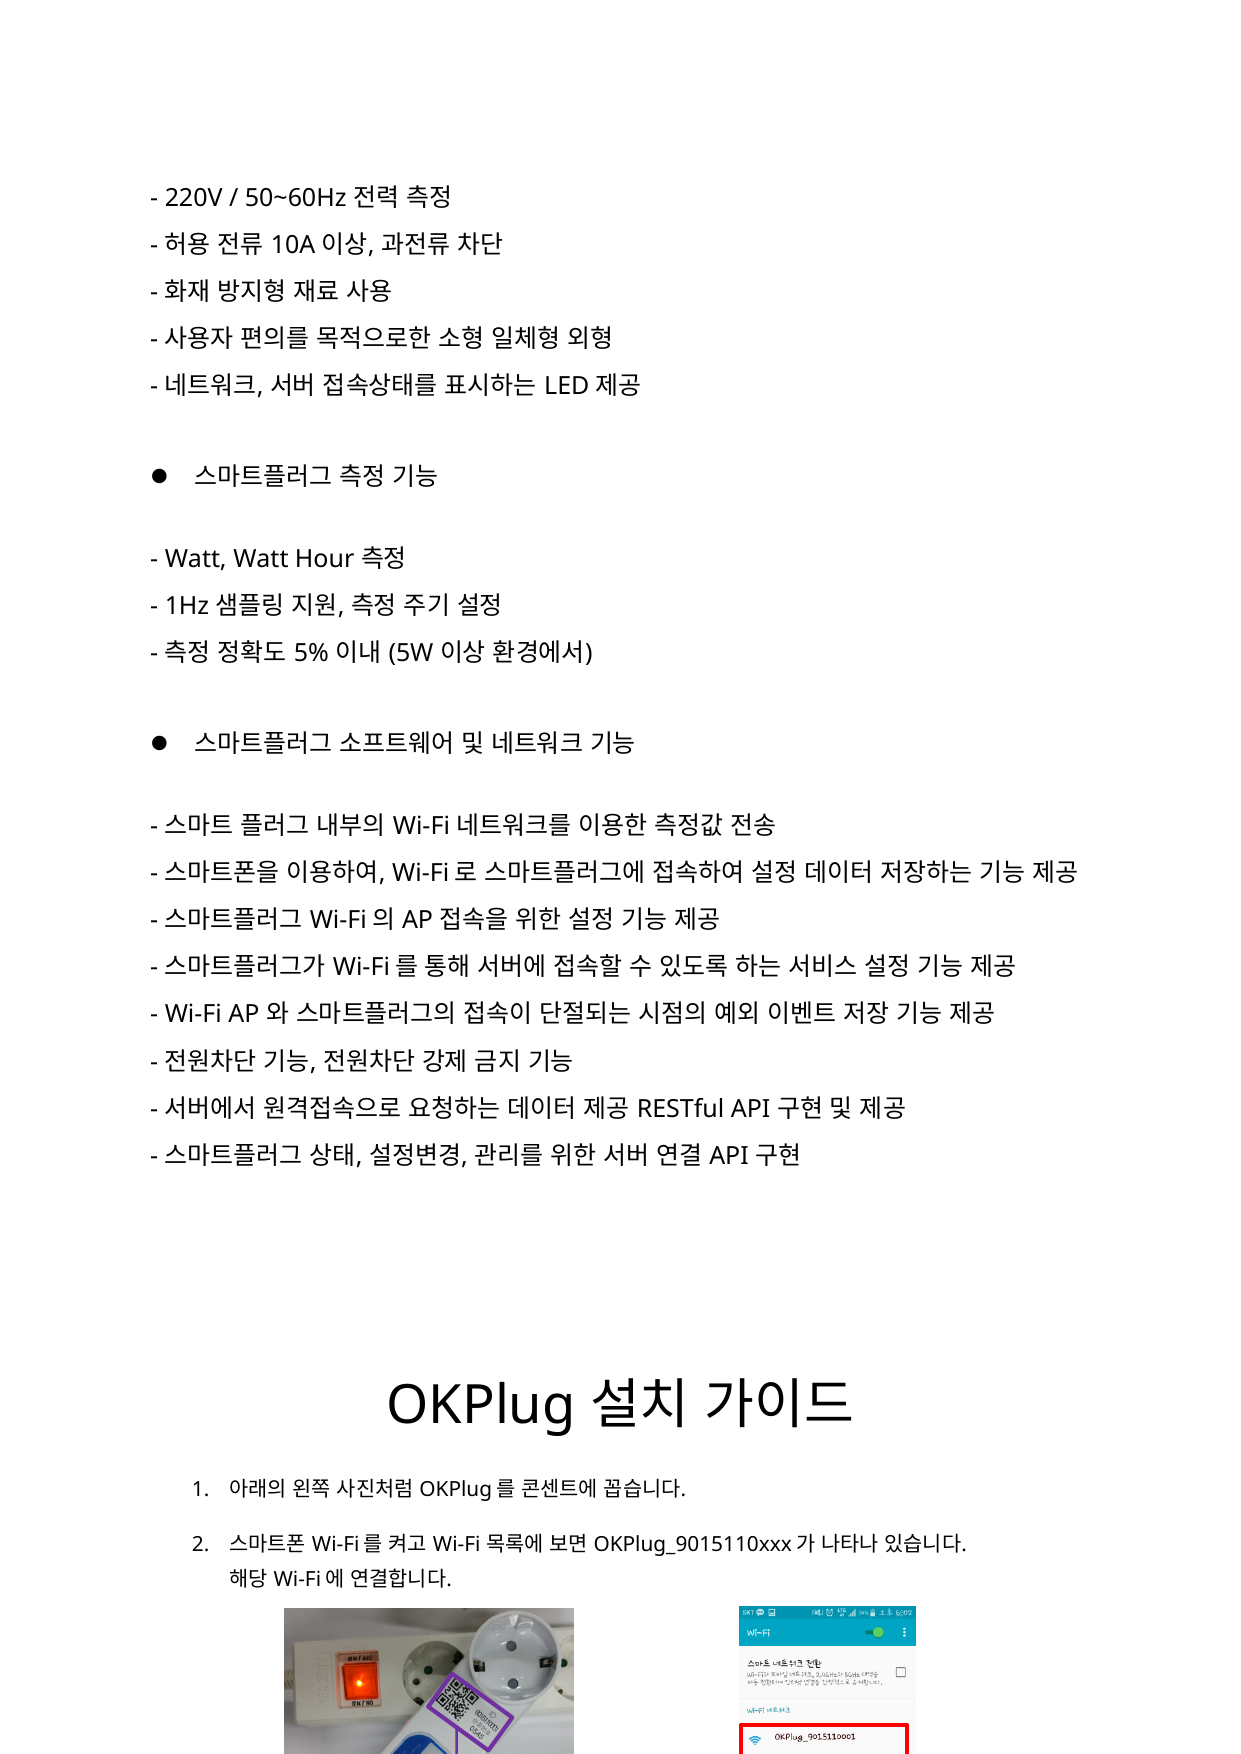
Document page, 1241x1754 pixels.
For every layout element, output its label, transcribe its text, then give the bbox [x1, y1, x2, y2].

text - 스마트플러그 Wi-Fi의 AP 접속을 위한 설정 기능 제공 [150, 900, 1090, 936]
list 스마트플러그 소프트웨어 및 네트워크 기능 [150, 724, 1090, 797]
text - 스마트플러그가 Wi-Fi를 통해 서버에 접속할 수 있도록 하는 서비스 설정 기능 제공 [150, 947, 1090, 983]
text - 서버에서 원격접속으로 요청하는 데이터 제공 RESTful API 구현 및 제공 [150, 1088, 1090, 1124]
picture [739, 1606, 916, 1754]
text - 화재 방지형 재료 사용 [150, 271, 1090, 308]
list 스마트폰 Wi-Fi를 켜고 Wi-Fi 목록에 보면 OKPlug_9015110xxx가 나타나 있습니다. 해당 Wi-Fi에 연결합니다. [192, 1528, 1090, 1593]
text - Wi-Fi AP 와 스마트플러그의 접속이 단절되는 시점의 예외 이벤트 저장 기능 제공 [150, 994, 1090, 1030]
list 아래의 왼쪽 사진처럼 OKPlug를 콘센트에 꼽습니다. [192, 1472, 1090, 1502]
picture [284, 1608, 574, 1754]
text - 스마트폰을 이용하여, Wi-Fi로 스마트플러그에 접속하여 설정 데이터 저장하는 기능 제공 [150, 853, 1090, 889]
picture [743, 1727, 905, 1754]
text - Watt, Watt Hour 측정 [150, 538, 1090, 575]
text - 허용 전류 10A 이상, 과전류 차단 [150, 224, 1090, 261]
text - 사용자 편의를 목적으로한 소형 일체형 외형 [150, 318, 1090, 355]
text OKPlug 설치 가이드 [150, 1361, 1090, 1439]
picture [433, 1678, 508, 1746]
text - 전원차단 기능, 전원차단 강제 금지 기능 [150, 1041, 1090, 1077]
text - 측정 정확도 5% 이내 (5W 이상 환경에서) [150, 633, 1090, 669]
text - 네트워크, 서버 접속상태를 표시하는 LED 제공 [150, 366, 1090, 402]
text - 스마트플러그 상태, 설정변경, 관리를 위한 서버 연결 API 구현 [150, 1135, 1090, 1171]
text - 1Hz 샘플링 지원, 측정 주기 설정 [150, 586, 1090, 622]
list 스마트플러그 측정 기능 [150, 457, 1090, 530]
text - 220V / 50~60Hz 전력 측정 [150, 177, 1090, 213]
text - 스마트 플러그 내부의 Wi-Fi 네트워크를 이용한 측정값 전송 [150, 806, 1090, 842]
